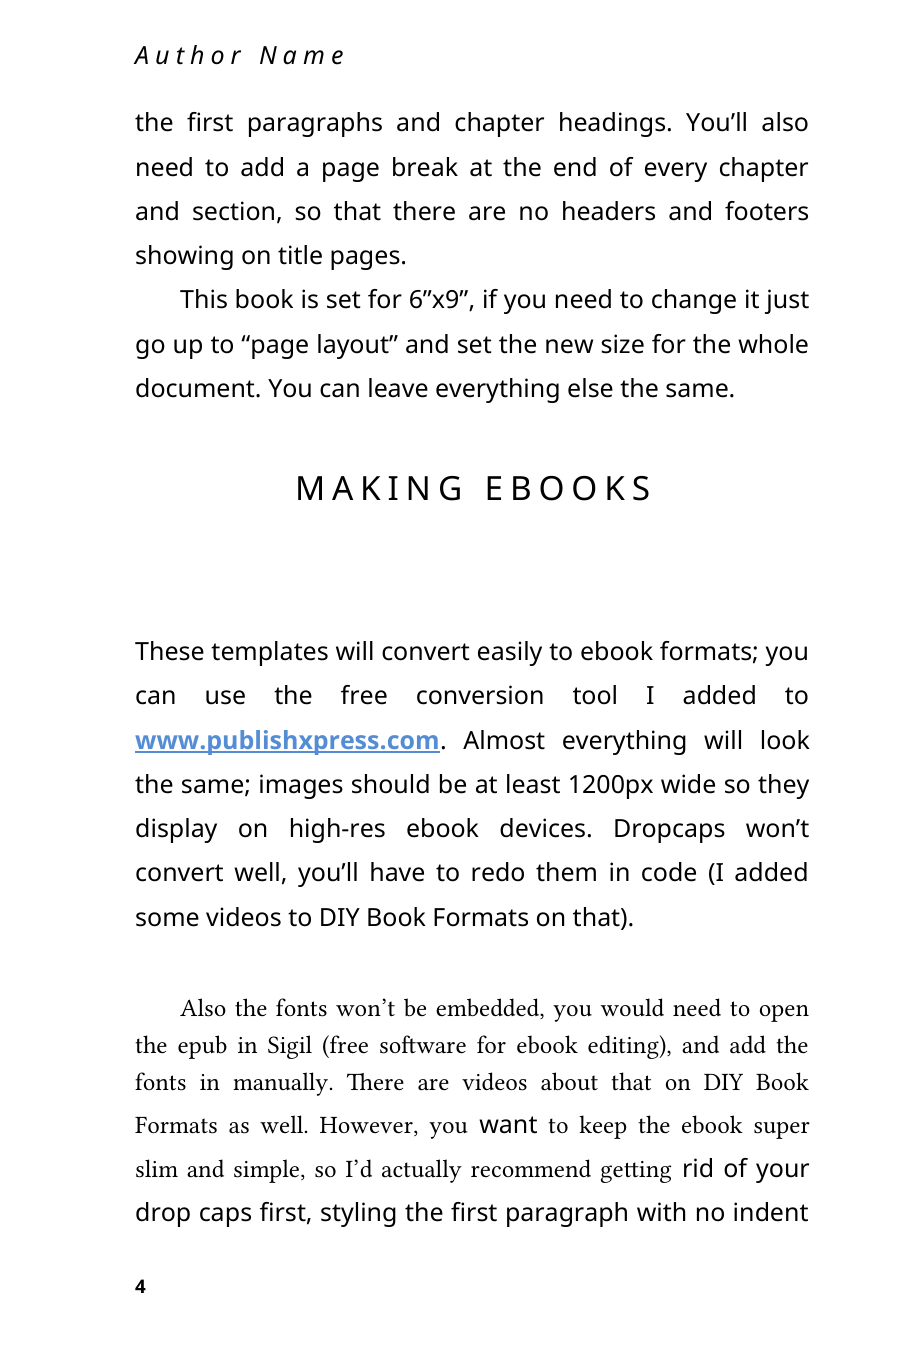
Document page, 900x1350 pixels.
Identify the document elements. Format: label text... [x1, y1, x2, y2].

text These templates will convert easily to ebook formats; you can use the free conversion tool I added to www.publishxpress.com. Almost everything will look the same; images should be at least 1200px wide so they display on high-res ebook devices. Dropcaps won’t convert well, you’ll have to redo them in code (I added some videos to DIY Book Formats on that). [135, 634, 810, 933]
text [135, 994, 810, 1229]
text This book is set for 6”x9”, if you need to change it just go up to “page layout” and set the new size for the whole document. You can leave everything else the same. [135, 282, 810, 405]
subtitle MAKING EBOOKS [135, 465, 810, 510]
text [135, 105, 810, 272]
